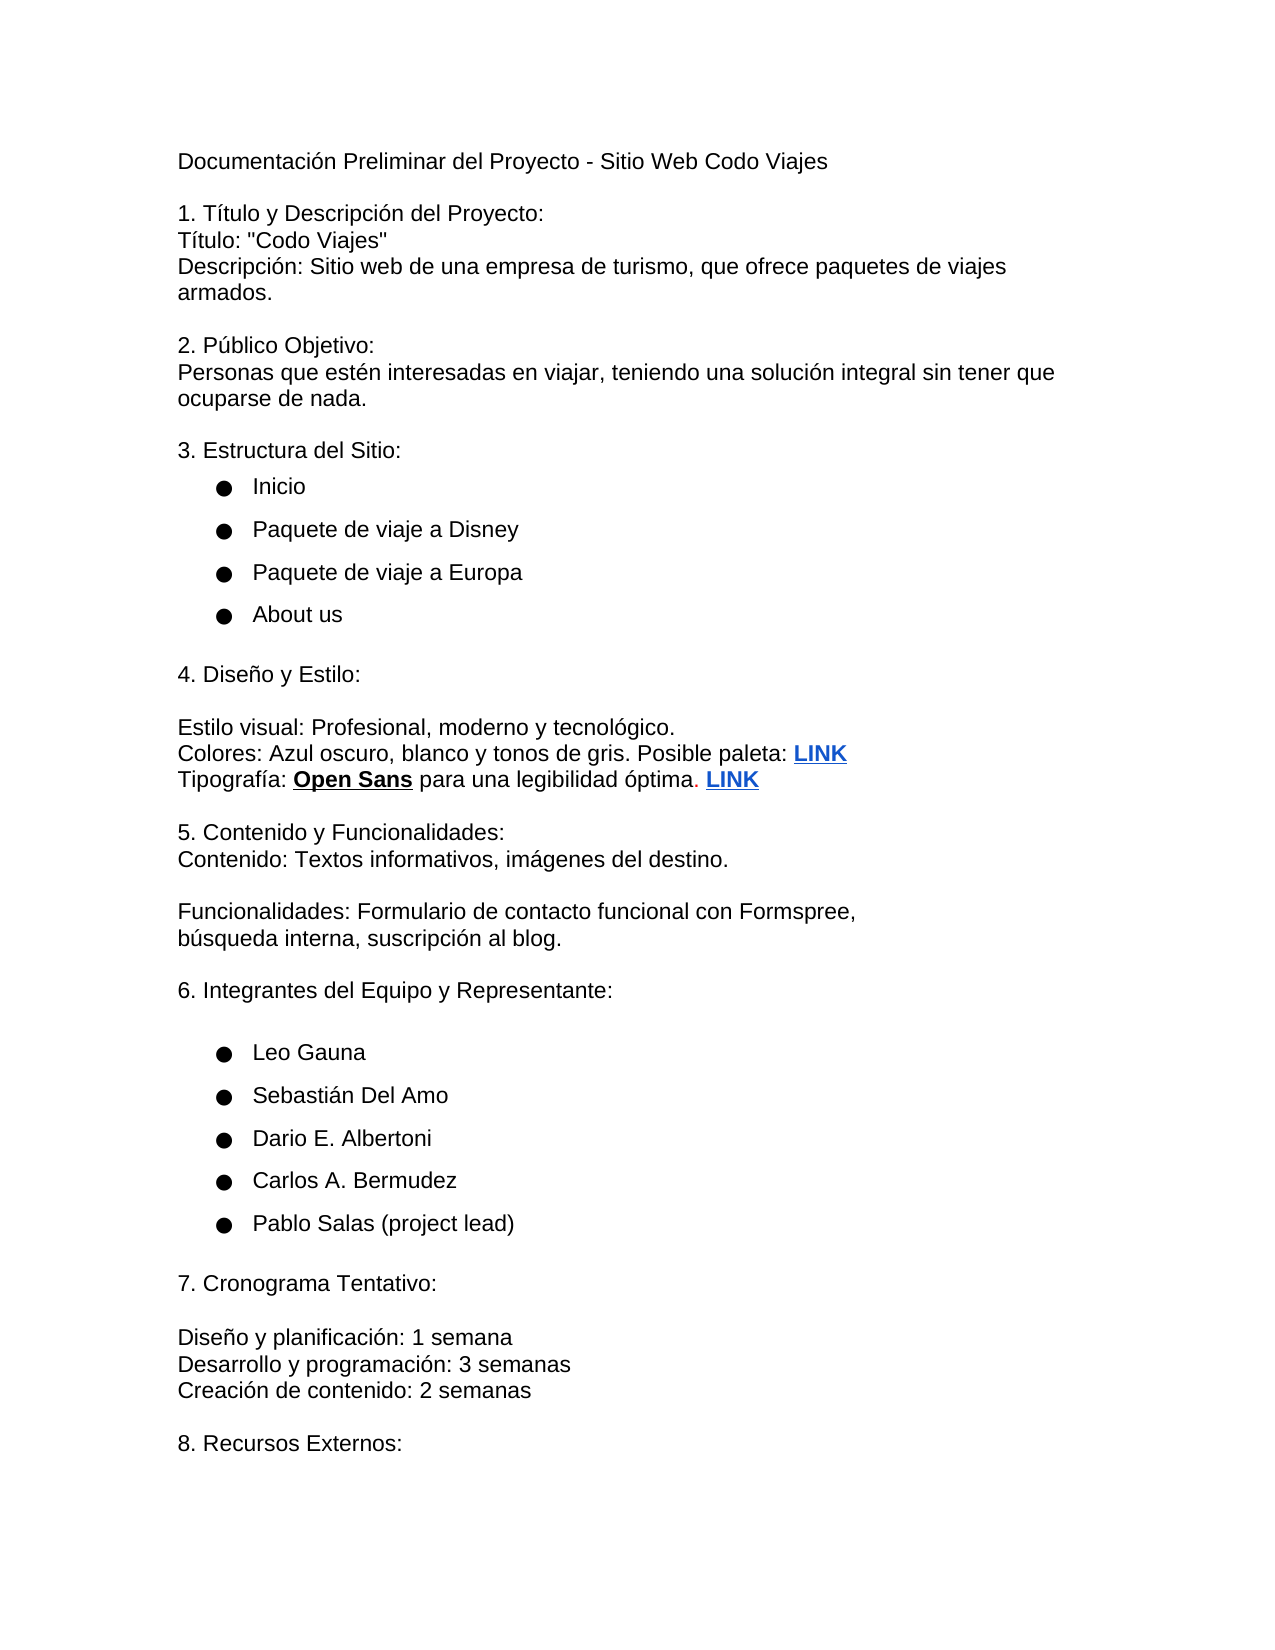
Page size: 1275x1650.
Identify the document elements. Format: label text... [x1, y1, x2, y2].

text Diseño y planificación: 1 semana [177, 1324, 1098, 1351]
text 3. Estructura del Sitio: [177, 437, 1098, 464]
text Personas que estén interesadas en viajar, teniendo una solución integral sin tener que ocuparse de nada. [177, 358, 1098, 411]
text 7. Cronograma Tentativo: [177, 1270, 1098, 1324]
list Carlos A. Bermudez [215, 1158, 1098, 1201]
text Descripción: Sitio web de una empresa de turismo, que ofrece paquetes de viajes armados. [177, 253, 1098, 306]
text 2. Público Objetivo: [177, 332, 1098, 358]
text Documentación Preliminar del Proyecto - Sitio Web Codo Viajes [177, 148, 1098, 174]
list Paquete de viaje a Disney [215, 507, 1098, 549]
list Inicio [215, 464, 1098, 507]
list About us [215, 592, 1098, 635]
text Funcionalidades: Formulario de contacto funcional con Formspree, [177, 898, 1098, 924]
text 5. Contenido y Funcionalidades: [177, 819, 1098, 846]
list Sebastián Del Amo [215, 1073, 1098, 1115]
text Creación de contenido: 2 semanas [177, 1377, 1098, 1403]
text 1. Título y Descripción del Proyecto: [177, 200, 1098, 227]
list Paquete de viaje a Europa [215, 549, 1098, 592]
text 8. Recursos Externos: [177, 1403, 1098, 1456]
list Leo Gauna [215, 1030, 1098, 1073]
text Desarrollo y programación: 3 semanas [177, 1351, 1098, 1377]
text Tipografía: Open Sans para una legibilidad óptima. LINK [177, 766, 1098, 793]
list Pablo Salas (project lead) [215, 1201, 1098, 1243]
text Contenido: Textos informativos, imágenes del destino. [177, 846, 1098, 872]
list Dario E. Albertoni [215, 1115, 1098, 1158]
text Título: "Codo Viajes" [177, 227, 1098, 253]
text 6. Integrantes del Equipo y Representante: [177, 977, 1098, 1004]
text 4. Diseño y Estilo: [177, 661, 1098, 687]
text Colores: Azul oscuro, blanco y tonos de gris. Posible paleta: LINK [177, 740, 1098, 766]
text búsqueda interna, suscripción al blog. [177, 924, 1098, 951]
text Estilo visual: Profesional, moderno y tecnológico. [177, 714, 1098, 740]
